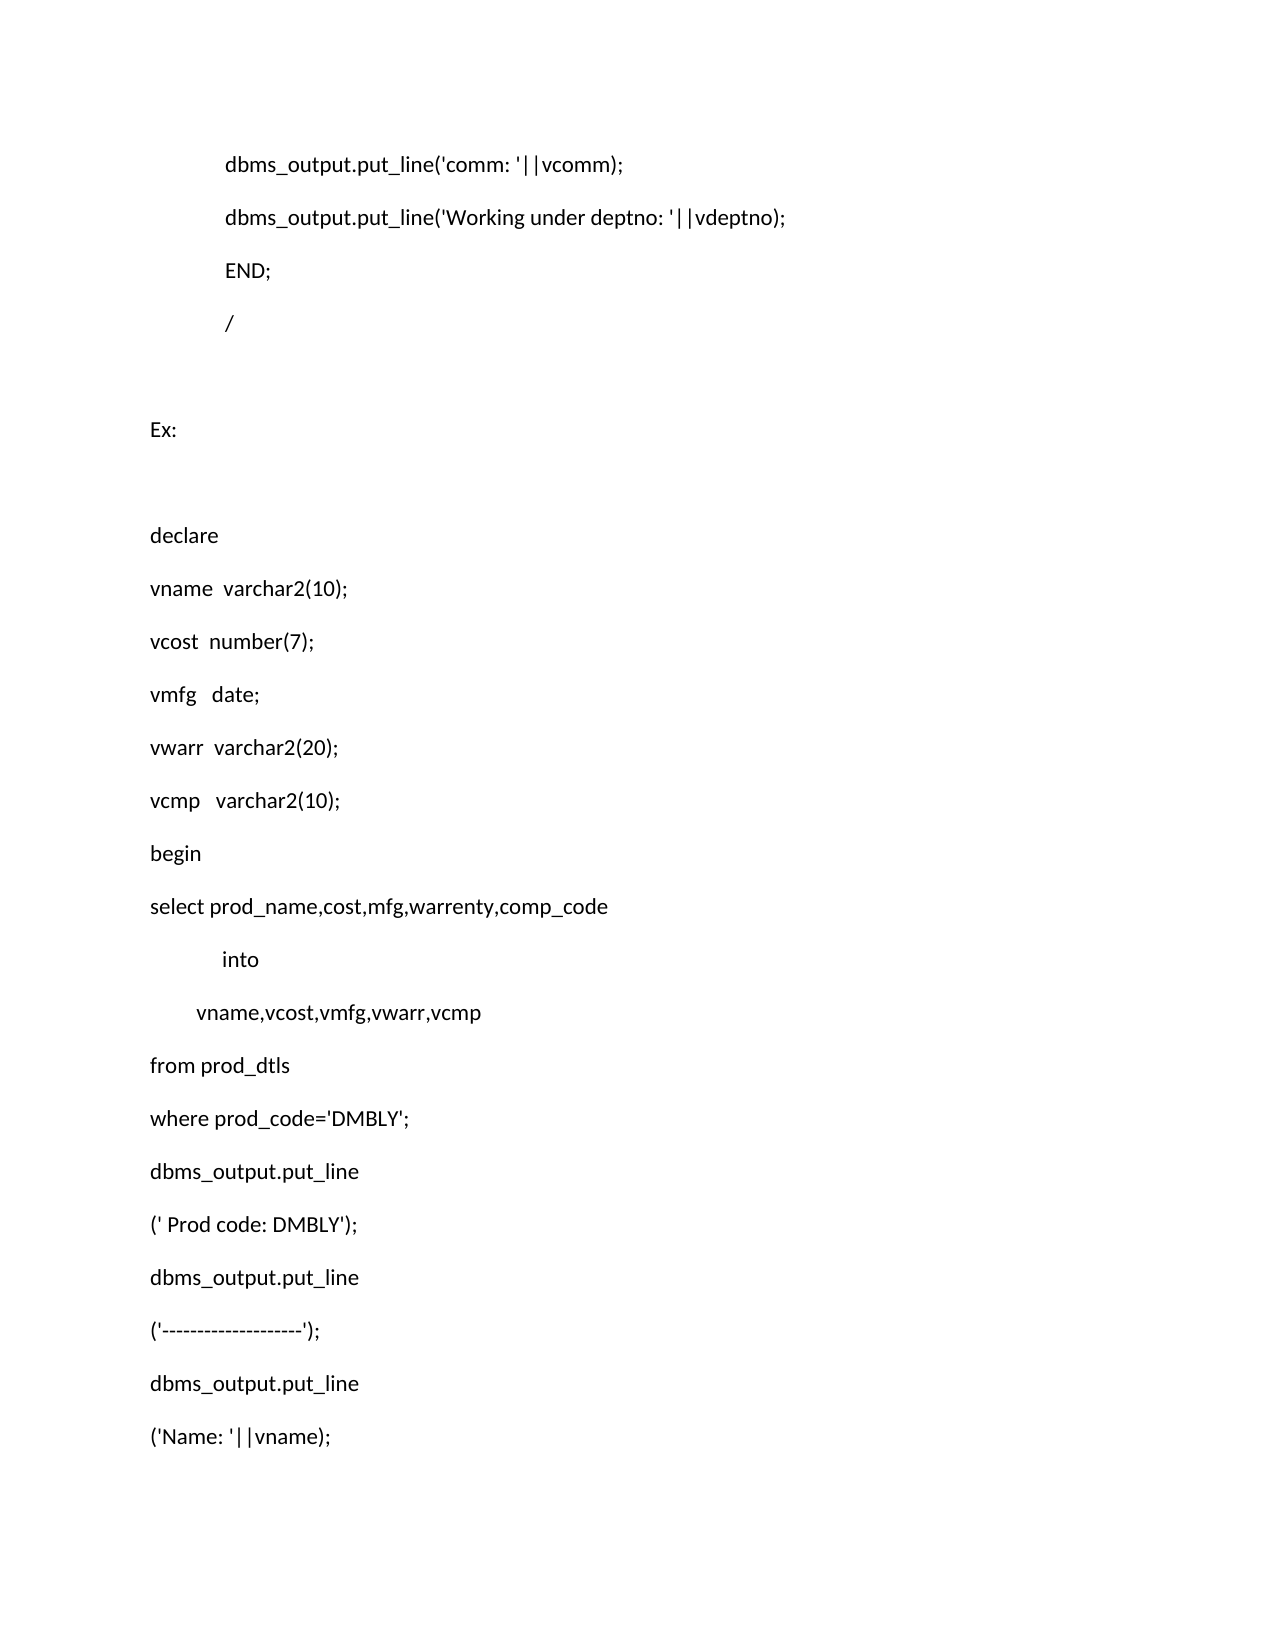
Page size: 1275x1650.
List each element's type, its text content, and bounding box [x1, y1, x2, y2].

text vmfg date; [150, 680, 1125, 708]
text ('--------------------'); [150, 1316, 1125, 1344]
text select prod_name,cost,mfg,warrenty,comp_code [150, 892, 1125, 920]
text vcmp varchar2(10); [150, 786, 1125, 814]
text / [150, 309, 1125, 337]
text dbms_output.put_line [150, 1157, 1125, 1185]
text ('Name: '||vname); [150, 1422, 1125, 1451]
text dbms_output.put_line [150, 1369, 1125, 1397]
text vcost number(7); [150, 627, 1125, 655]
text vname varchar2(10); [150, 574, 1125, 602]
text dbms_output.put_line('Working under deptno: '||vdeptno); [150, 203, 1125, 231]
text where prod_code='DMBLY'; [150, 1104, 1125, 1132]
text dbms_output.put_line('comm: '||vcomm); [150, 150, 1125, 178]
text (' Prod code: DMBLY'); [150, 1210, 1125, 1238]
text from prod_dtls [150, 1051, 1125, 1079]
text vname,vcost,vmfg,vwarr,vcmp [150, 998, 1125, 1026]
text Ex: [150, 415, 1125, 443]
text into [150, 945, 1125, 973]
text declare [150, 521, 1125, 549]
text dbms_output.put_line [150, 1263, 1125, 1291]
text END; [150, 256, 1125, 284]
text vwarr varchar2(20); [150, 733, 1125, 761]
text begin [150, 839, 1125, 867]
